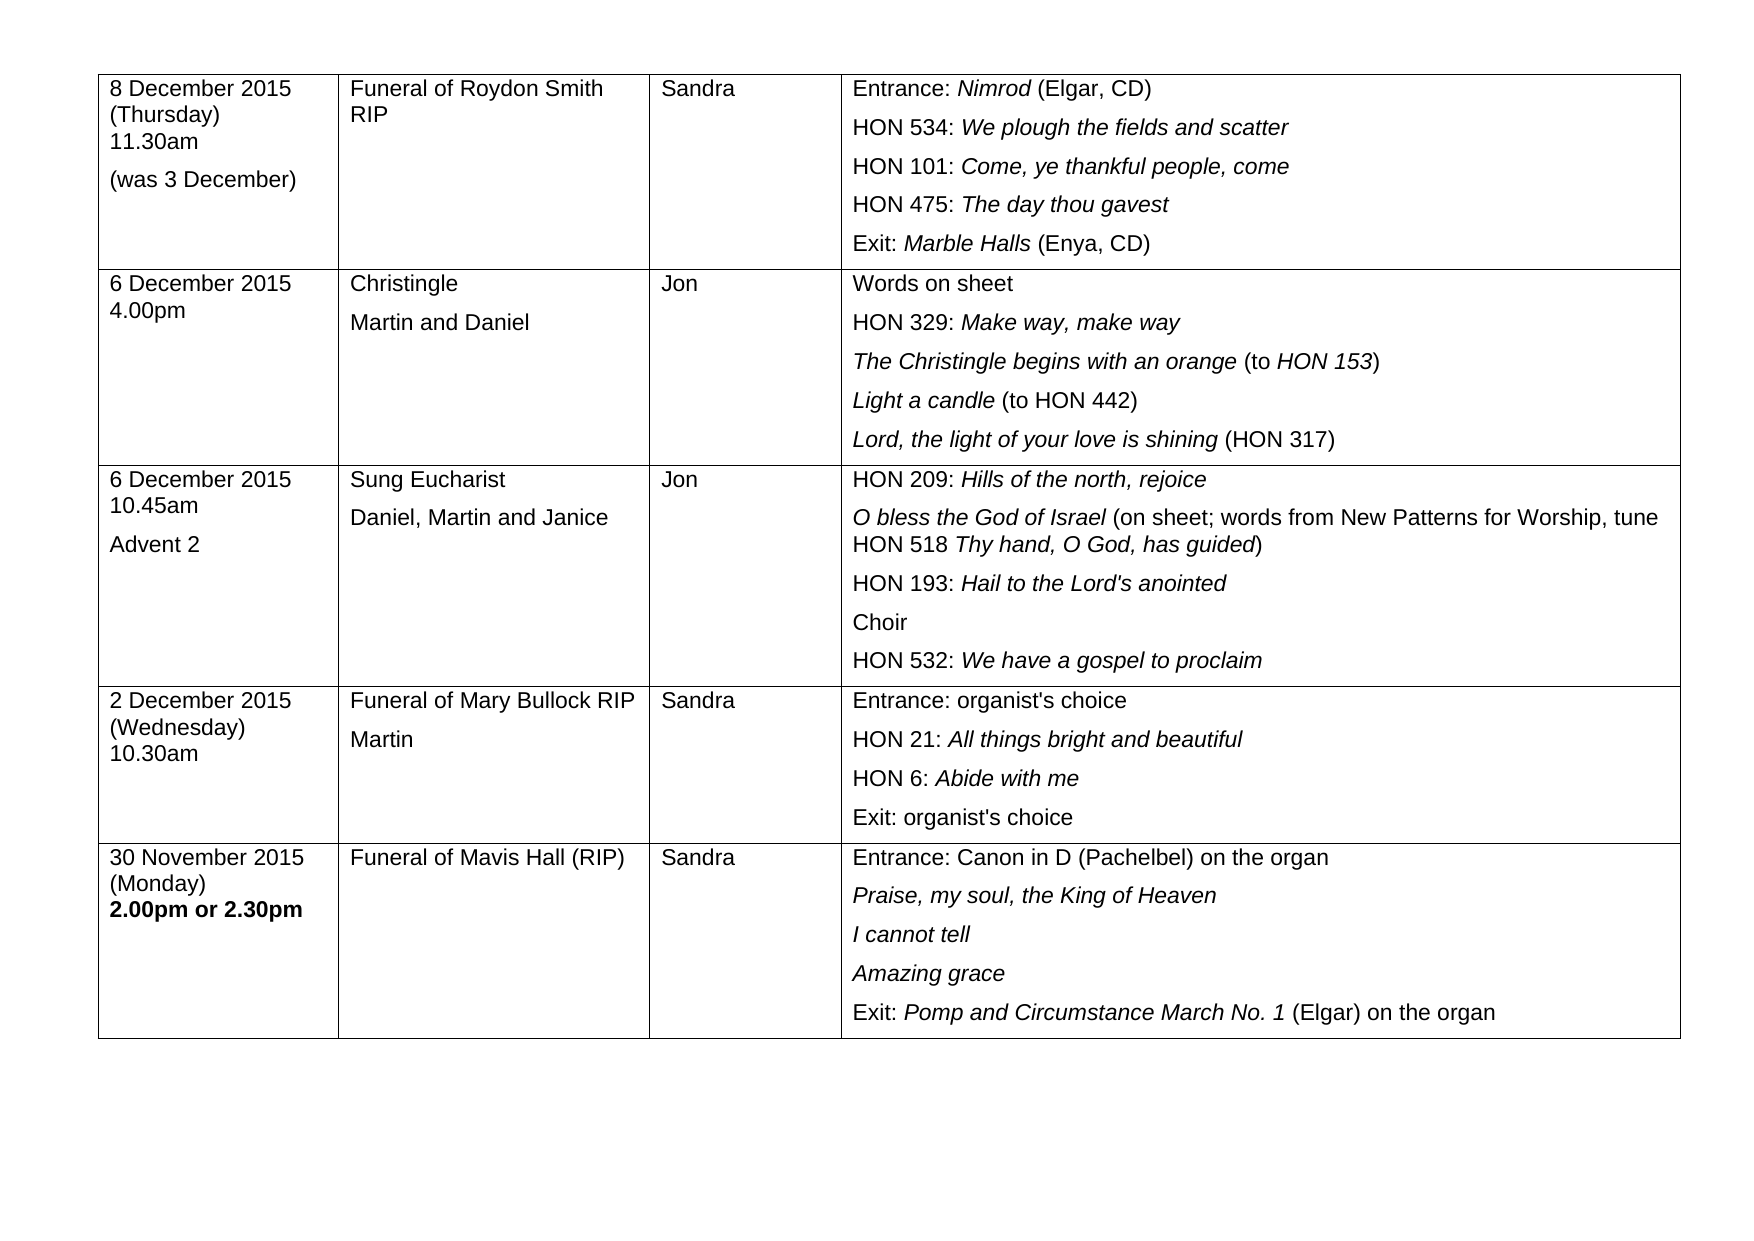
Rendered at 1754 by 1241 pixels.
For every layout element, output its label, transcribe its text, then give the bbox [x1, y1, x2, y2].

table_cell Funeral of Mavis Hall (RIP) [339, 844, 649, 1038]
table_cell 8 December 2015 (Thursday) 11.30am (was 3 December) [99, 75, 338, 269]
table_cell Christingle Martin and Daniel [339, 270, 649, 464]
table_cell HON 209: Hills of the north, rejoice O bless the God of Israel (on sheet; words from New Patterns for Worship, tune HON 518 Thy hand, O God, has guided) HON 193: Hail to the Lord's anointed Choir HON 532: We have a gospel to proclaim [842, 466, 1680, 686]
table_cell Words on sheet HON 329: Make way, make way The Christingle begins with an orange (to HON 153) Light a candle (to HON 442) Lord, the light of your love is shining (HON 317) [842, 270, 1680, 464]
table_cell Jon [650, 270, 841, 464]
table_cell Sandra [650, 844, 841, 1038]
table_cell 30 November 2015 (Monday) 2.00pm or 2.30pm [99, 844, 338, 1038]
table_cell Sandra [650, 75, 841, 269]
table_cell 2 December 2015 (Wednesday) 10.30am [99, 687, 338, 843]
table_cell Entrance: organist's choice HON 21: All things bright and beautiful HON 6: Abide with me Exit: organist's choice [842, 687, 1680, 843]
table_cell 6 December 2015 4.00pm [99, 270, 338, 464]
table_cell Entrance: Nimrod (Elgar, CD) HON 534: We plough the fields and scatter HON 101: Come, ye thankful people, come HON 475: The day thou gavest Exit: Marble Halls (Enya, CD) [842, 75, 1680, 269]
table_cell Entrance: Canon in D (Pachelbel) on the organ Praise, my soul, the King of Heaven I cannot tell Amazing grace Exit: Pomp and Circumstance March No. 1 (Elgar) on the organ [842, 844, 1680, 1038]
table_cell 6 December 2015 10.45am Advent 2 [99, 466, 338, 686]
table_cell Funeral of Roydon Smith RIP [339, 75, 649, 269]
table_cell Sung Eucharist Daniel, Martin and Janice [339, 466, 649, 686]
table_cell Jon [650, 466, 841, 686]
table_cell Funeral of Mary Bullock RIP Martin [339, 687, 649, 843]
table_cell Sandra [650, 687, 841, 843]
